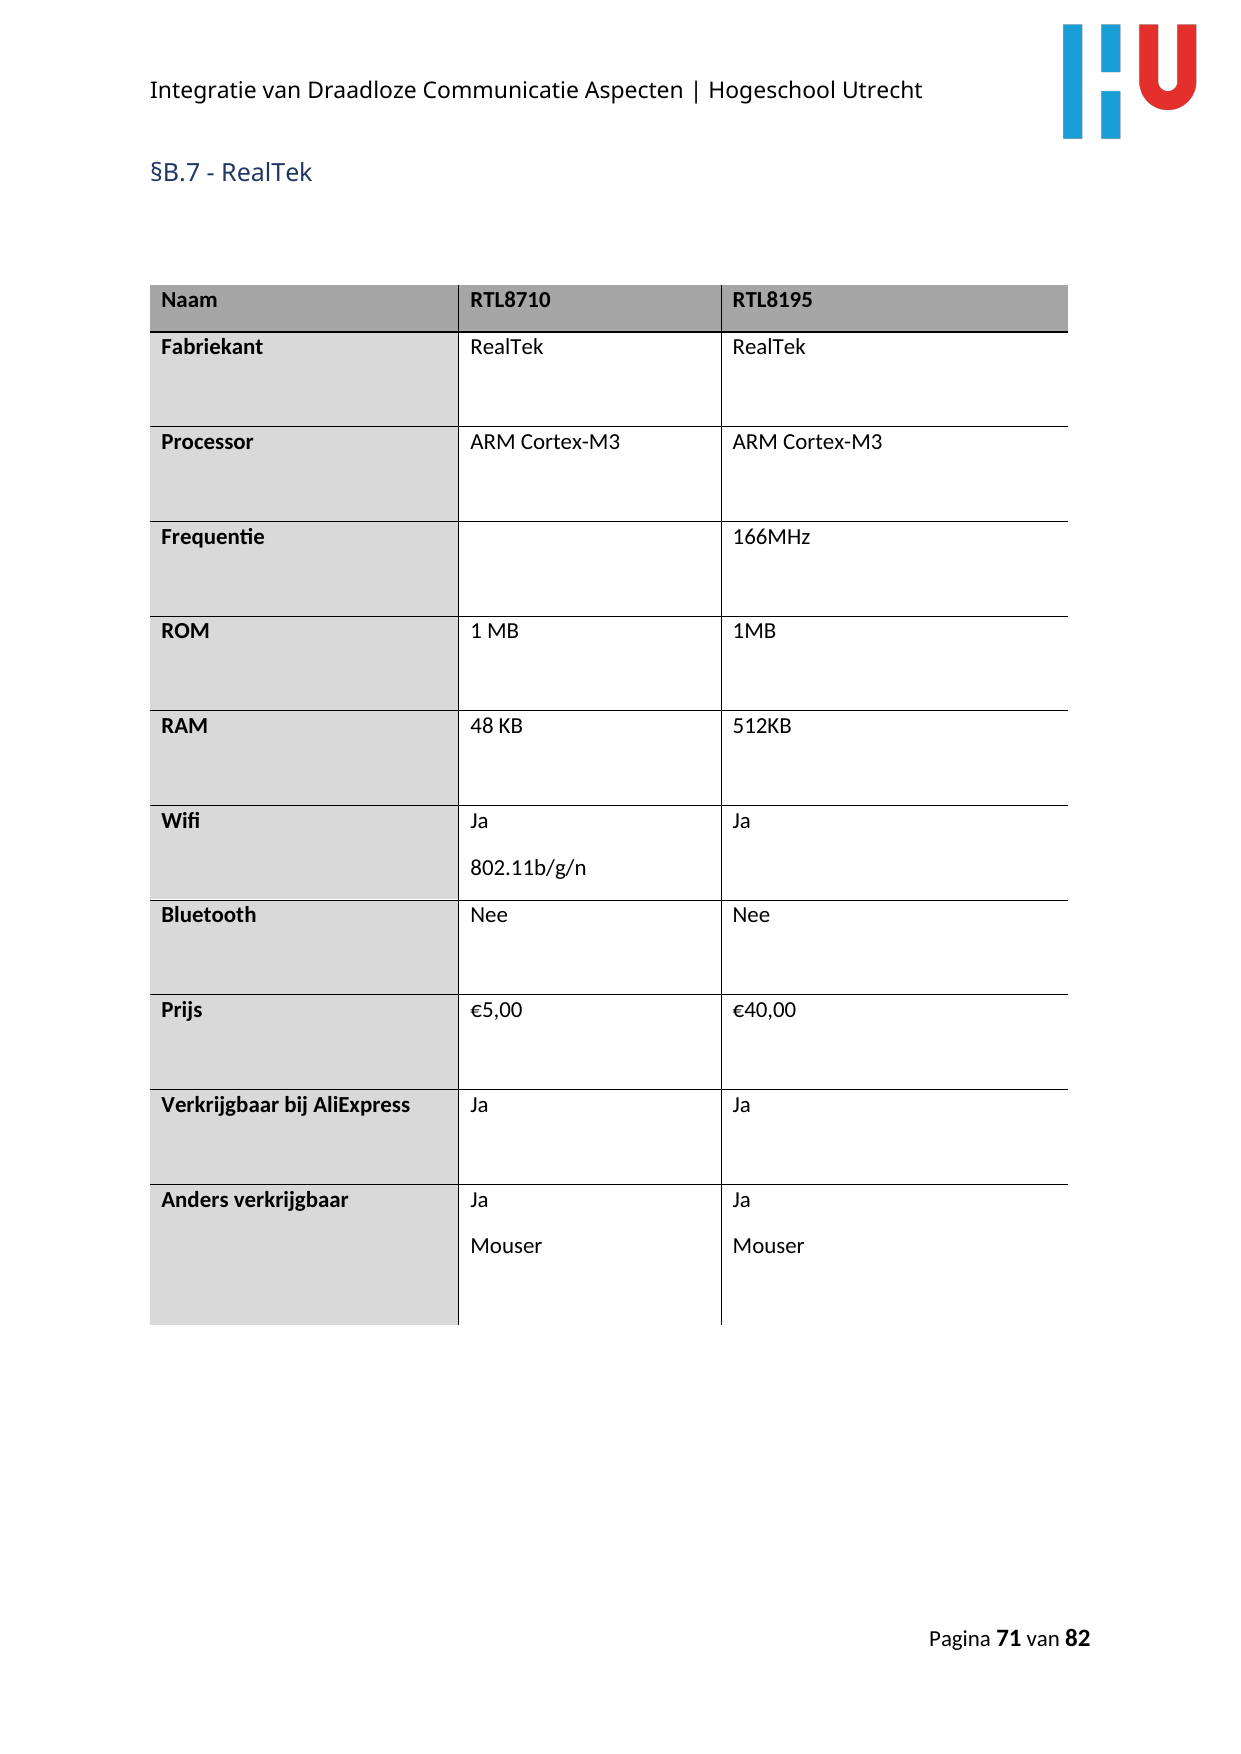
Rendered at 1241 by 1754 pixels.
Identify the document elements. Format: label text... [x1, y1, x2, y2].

table_cell Wifi [150, 806, 458, 899]
table_cell Nee [722, 901, 1068, 994]
table_cell Ja [459, 1090, 721, 1184]
table_cell Processor [150, 427, 458, 521]
subtitle §B.7 - RealTek [150, 154, 1090, 188]
table_cell ARM Cortex-M3 [722, 427, 1068, 521]
table_cell Nee [459, 901, 721, 994]
table_cell Verkrijgbaar bij AliExpress [150, 1090, 458, 1184]
table_cell Prijs [150, 995, 458, 1089]
table_cell ROM [150, 617, 458, 710]
table_header RTL8195 [722, 285, 1068, 331]
table_cell RealTek [722, 333, 1068, 426]
table_cell Bluetooth [150, 901, 458, 994]
table_cell €40,00 [722, 995, 1068, 1089]
table_cell 512KB [722, 711, 1068, 805]
table_cell Fabriekant [150, 333, 458, 426]
table_header RTL8710 [459, 285, 721, 331]
table_cell [459, 522, 721, 616]
table_cell Ja [722, 1090, 1068, 1184]
table_cell 48 KB [459, 711, 721, 805]
table_cell Ja [722, 806, 1068, 899]
table_cell 1 MB [459, 617, 721, 710]
table_cell Ja 802.11b/g/n [459, 806, 721, 899]
table_cell RealTek [459, 333, 721, 426]
table_cell 166MHz [722, 522, 1068, 616]
table_cell Ja Mouser [459, 1185, 721, 1325]
table_header Naam [150, 285, 458, 331]
table_cell Anders verkrijgbaar [150, 1185, 458, 1325]
table_cell 1MB [722, 617, 1068, 710]
picture [1062, 23, 1205, 140]
table_cell €5,00 [459, 995, 721, 1089]
table_cell Frequentie [150, 522, 458, 616]
table_cell RAM [150, 711, 458, 805]
table_cell ARM Cortex-M3 [459, 427, 721, 521]
table_cell Ja Mouser [722, 1185, 1068, 1325]
